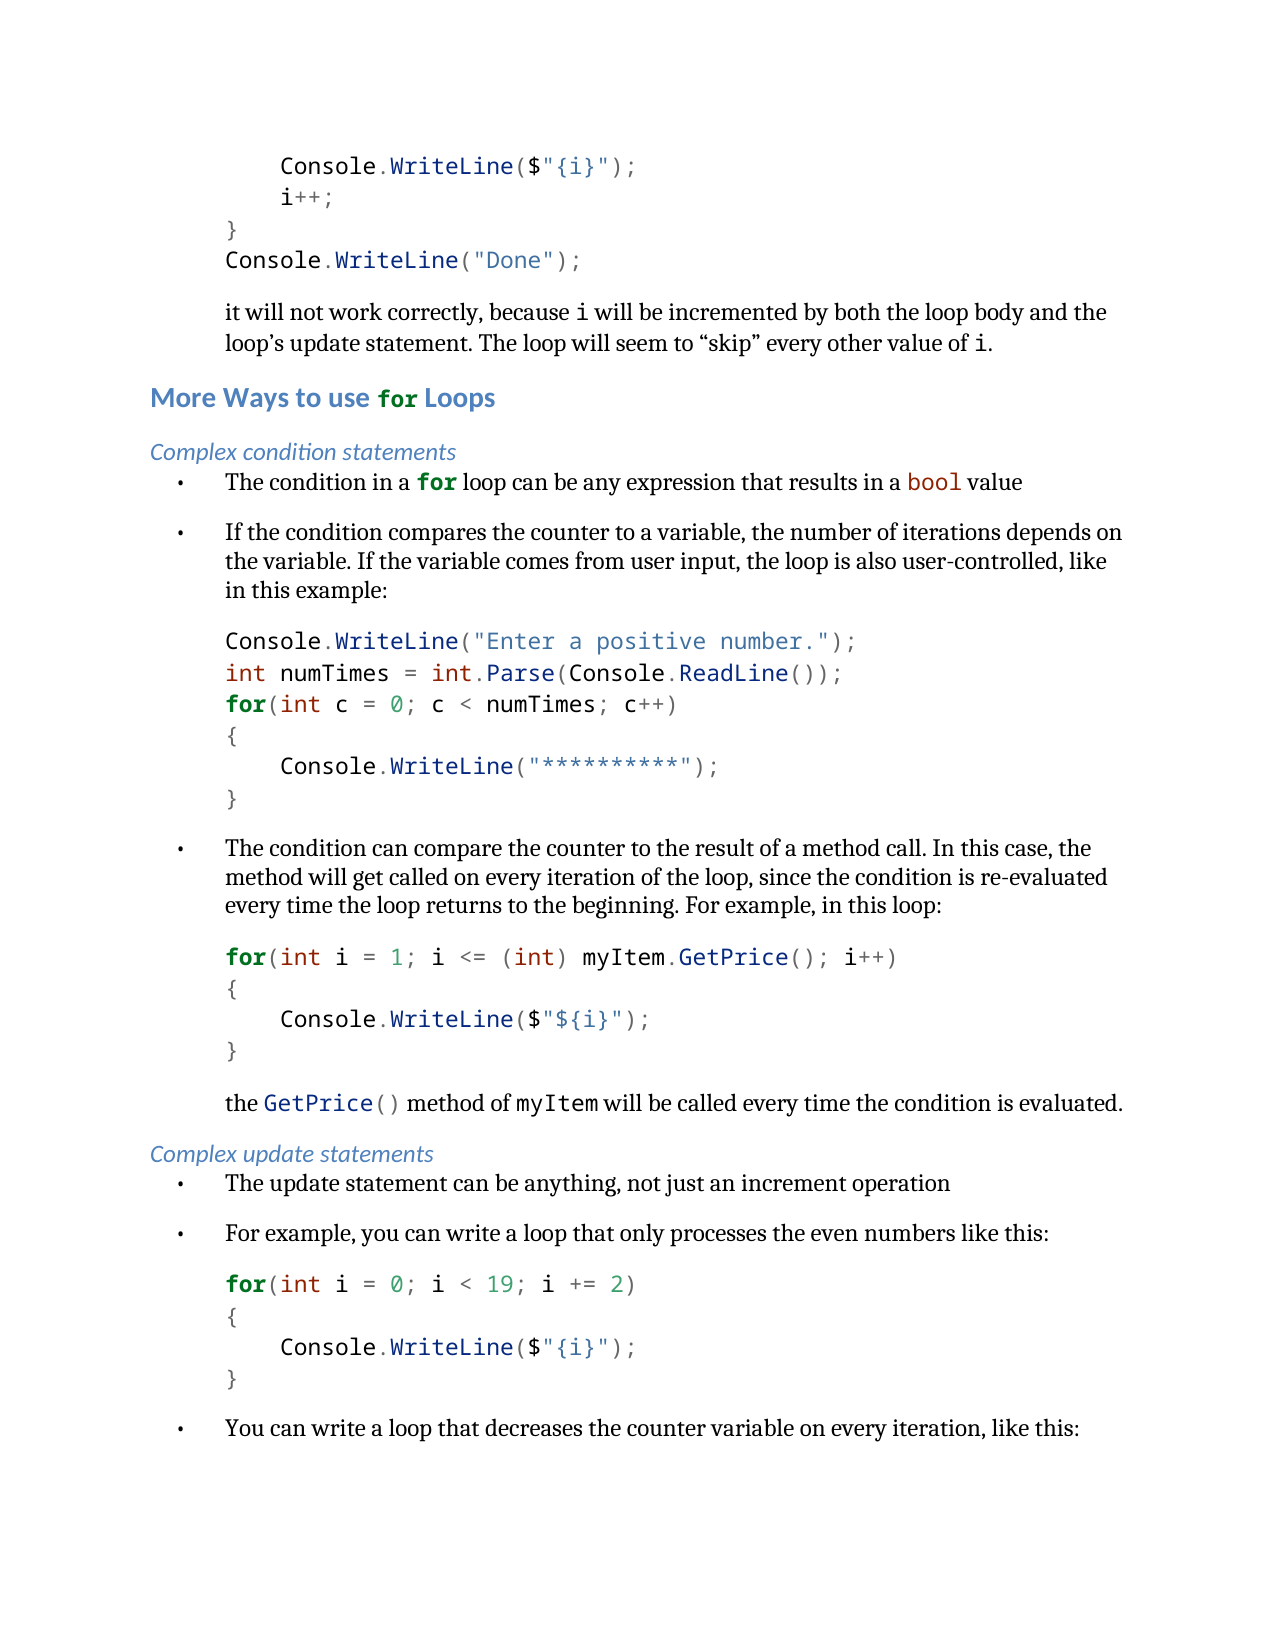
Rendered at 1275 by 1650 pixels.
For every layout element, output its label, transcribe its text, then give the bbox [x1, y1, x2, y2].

list If the condition compares the counter to a variable, the number of iterations depends on the variable. If the variable comes from user input, the loop is also user-controlled, like in this example: [175, 518, 1125, 604]
list For example, you can write a loop that only processes the even numbers like this: [175, 1219, 1125, 1247]
list for(int i = 0; i < 19; i += 2) { Console.WriteLine($"{i}"); } [175, 1268, 1125, 1393]
list it will not work correctly, because i will be incremented by both the loop body and the loop’s update statement. The loop will seem to “skip” every other value of i. [175, 296, 1125, 358]
subtitle Complex condition statements [150, 436, 1125, 466]
list the GetPrice() method of myItem will be called every time the condition is evaluated. [175, 1087, 1125, 1118]
list The condition can compare the counter to the result of a method call. In this case, the method will get called on every iteration of the loop, since the condition is re-evaluated every time the loop returns to the beginning. For example, in this loop: [175, 834, 1125, 920]
list for(int i = 1; i <= (int) myItem.GetPrice(); i++) { Console.WriteLine($"${i}"); } [175, 941, 1125, 1066]
list The condition in a for loop can be any expression that results in a bool value [175, 466, 1125, 497]
list You can write a loop that decreases the counter variable on every iteration, like this: [175, 1414, 1125, 1443]
list Console.WriteLine("Enter a positive number."); int numTimes = int.Parse(Console.ReadLine()); for(int c = 0; c < numTimes; c++) { Console.WriteLine("**********"); } [175, 625, 1125, 813]
subtitle More Ways to use for Loops [150, 379, 1125, 415]
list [175, 150, 1125, 275]
subtitle Complex update statements [150, 1139, 1125, 1169]
list The update statement can be anything, not just an increment operation [175, 1169, 1125, 1198]
